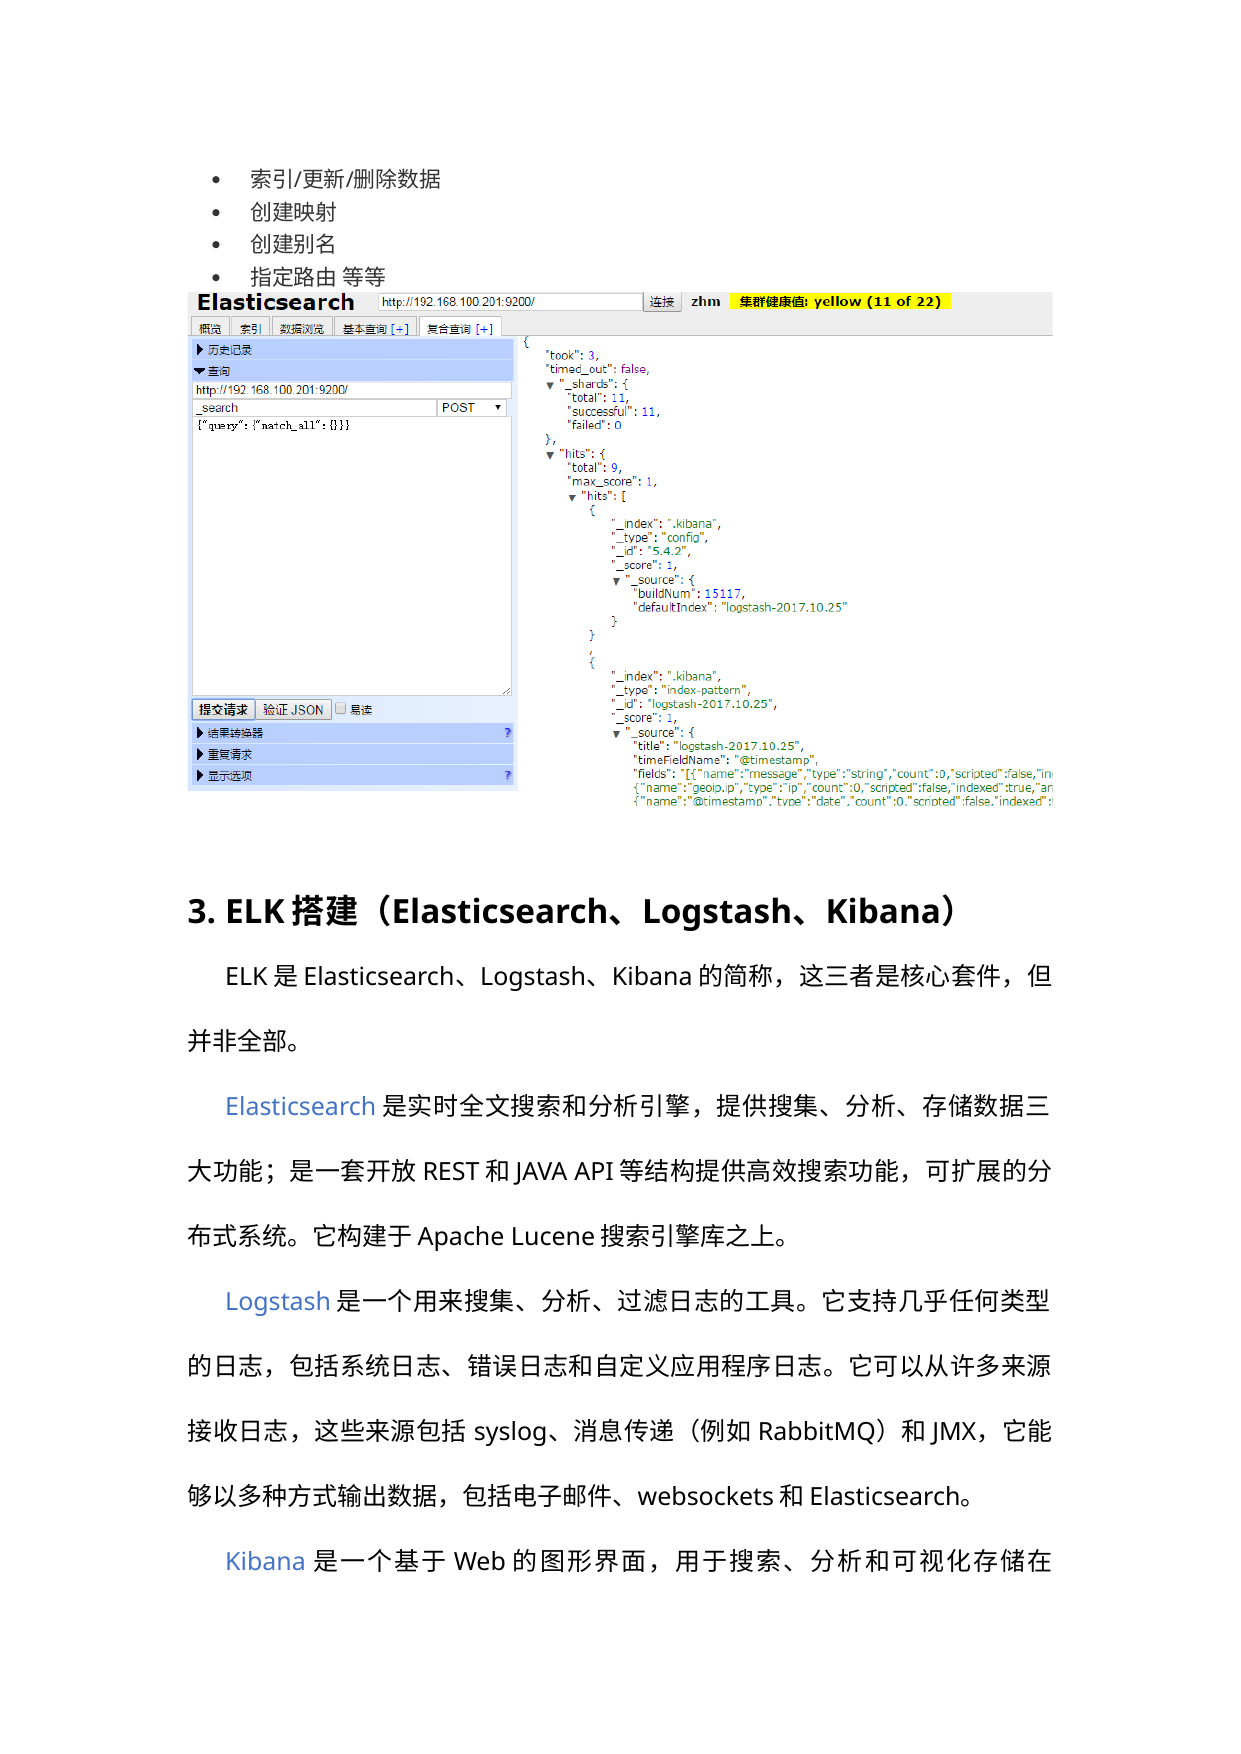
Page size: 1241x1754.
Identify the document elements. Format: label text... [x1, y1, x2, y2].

text Logstash是一个用来搜集、分析、过滤日志的工具。它支持几乎任何类型的日志，包括系统日志、错误日志和自定义应用程序日志。它可以从许多来源接收日志，这些来源包括 syslog、消息传递（例如 RabbitMQ）和JMX，它能够以多种方式输出数据，包括电子邮件、websockets和Elasticsearch。 [187, 1267, 1053, 1527]
list 指定路由 等等 [212, 259, 1053, 292]
list 索引/更新/删除数据 [212, 162, 1053, 194]
list ELK搭建（Elasticsearch、Logstash、Kibana） [187, 877, 1053, 942]
text Elasticsearch是实时全文搜索和分析引擎，提供搜集、分析、存储数据三大功能；是一套开放REST和JAVA API等结构提供高效搜索功能，可扩展的分布式系统。它构建于Apache Lucene搜索引擎库之上。 [187, 1072, 1053, 1267]
text ELK是Elasticsearch、Logstash、Kibana的简称，这三者是核心套件，但并非全部。 [187, 942, 1053, 1072]
picture [187, 292, 1053, 806]
list 创建别名 [212, 227, 1053, 259]
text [187, 1527, 1053, 1592]
list 创建映射 [212, 194, 1053, 227]
